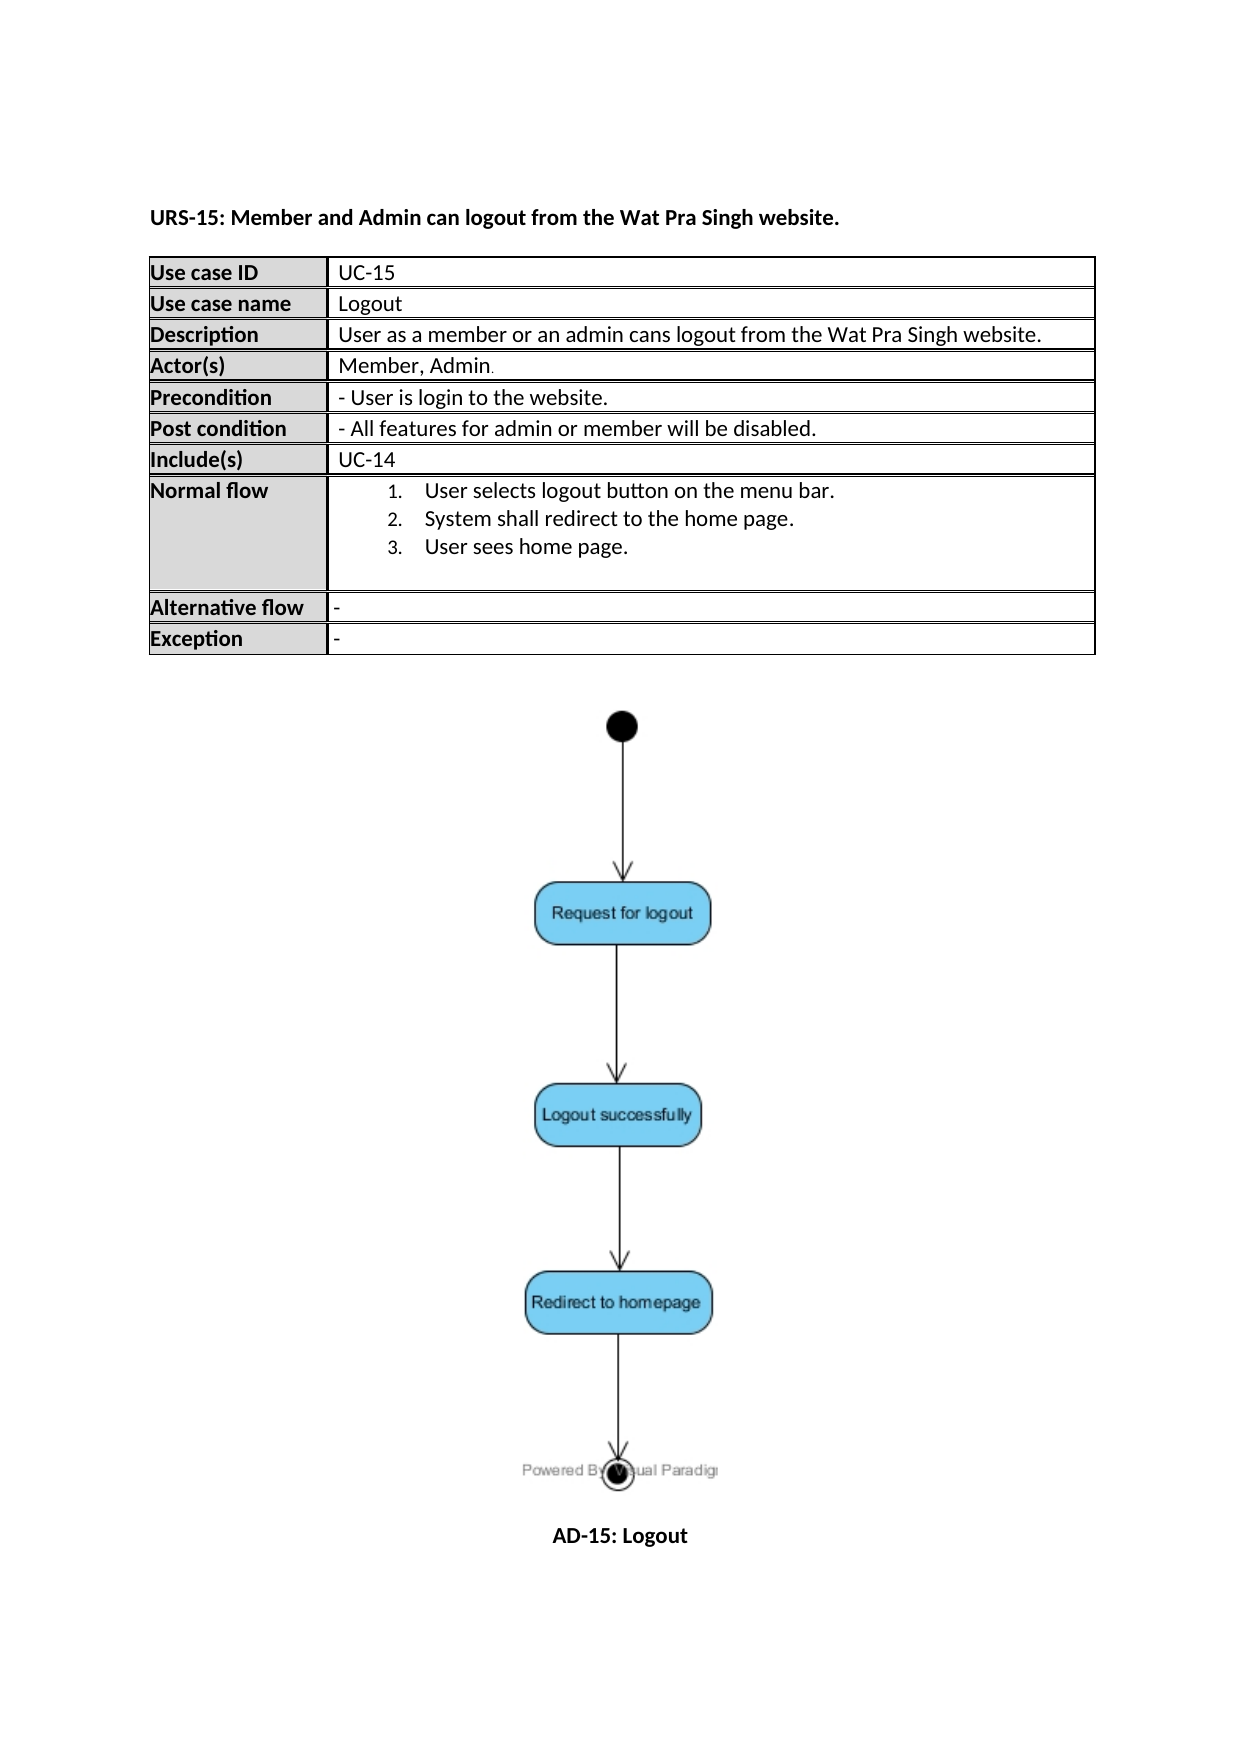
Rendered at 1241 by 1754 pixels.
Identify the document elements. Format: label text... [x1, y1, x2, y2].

table_cell User selects logout button on the menu bar. System shall redirect to the home page. User sees home page. [329, 477, 1094, 589]
table_cell Description [150, 320, 326, 348]
picture [522, 708, 718, 1496]
text AD-15: Logout [150, 1521, 1090, 1549]
table_cell Use case name [150, 289, 326, 317]
table_cell UC-14 [329, 445, 1094, 473]
table_cell User as a member or an admin cans logout from the Wat Pra Singh website. [329, 320, 1094, 348]
text URS-15: Member and Admin can logout from the Wat Pra Singh website. [150, 203, 1090, 231]
table_cell - User is login to the website. [329, 383, 1094, 411]
table_header Use case ID [150, 258, 326, 286]
table_cell Exception [150, 624, 326, 654]
table_cell Precondition [150, 383, 326, 411]
table_cell - [329, 593, 1094, 621]
table_header UC-15 [329, 258, 1094, 286]
table_cell Include(s) [150, 445, 326, 473]
table_cell Normal flow [150, 477, 326, 589]
table_cell Alternative flow [150, 593, 326, 621]
table_cell Actor(s) [150, 352, 326, 379]
table_cell Logout [329, 289, 1094, 317]
table_cell - All features for admin or member will be disabled. [329, 414, 1094, 442]
table_cell Post condition [150, 414, 326, 442]
table_cell Member, Admin. [329, 352, 1094, 379]
table_cell - [329, 624, 1094, 654]
